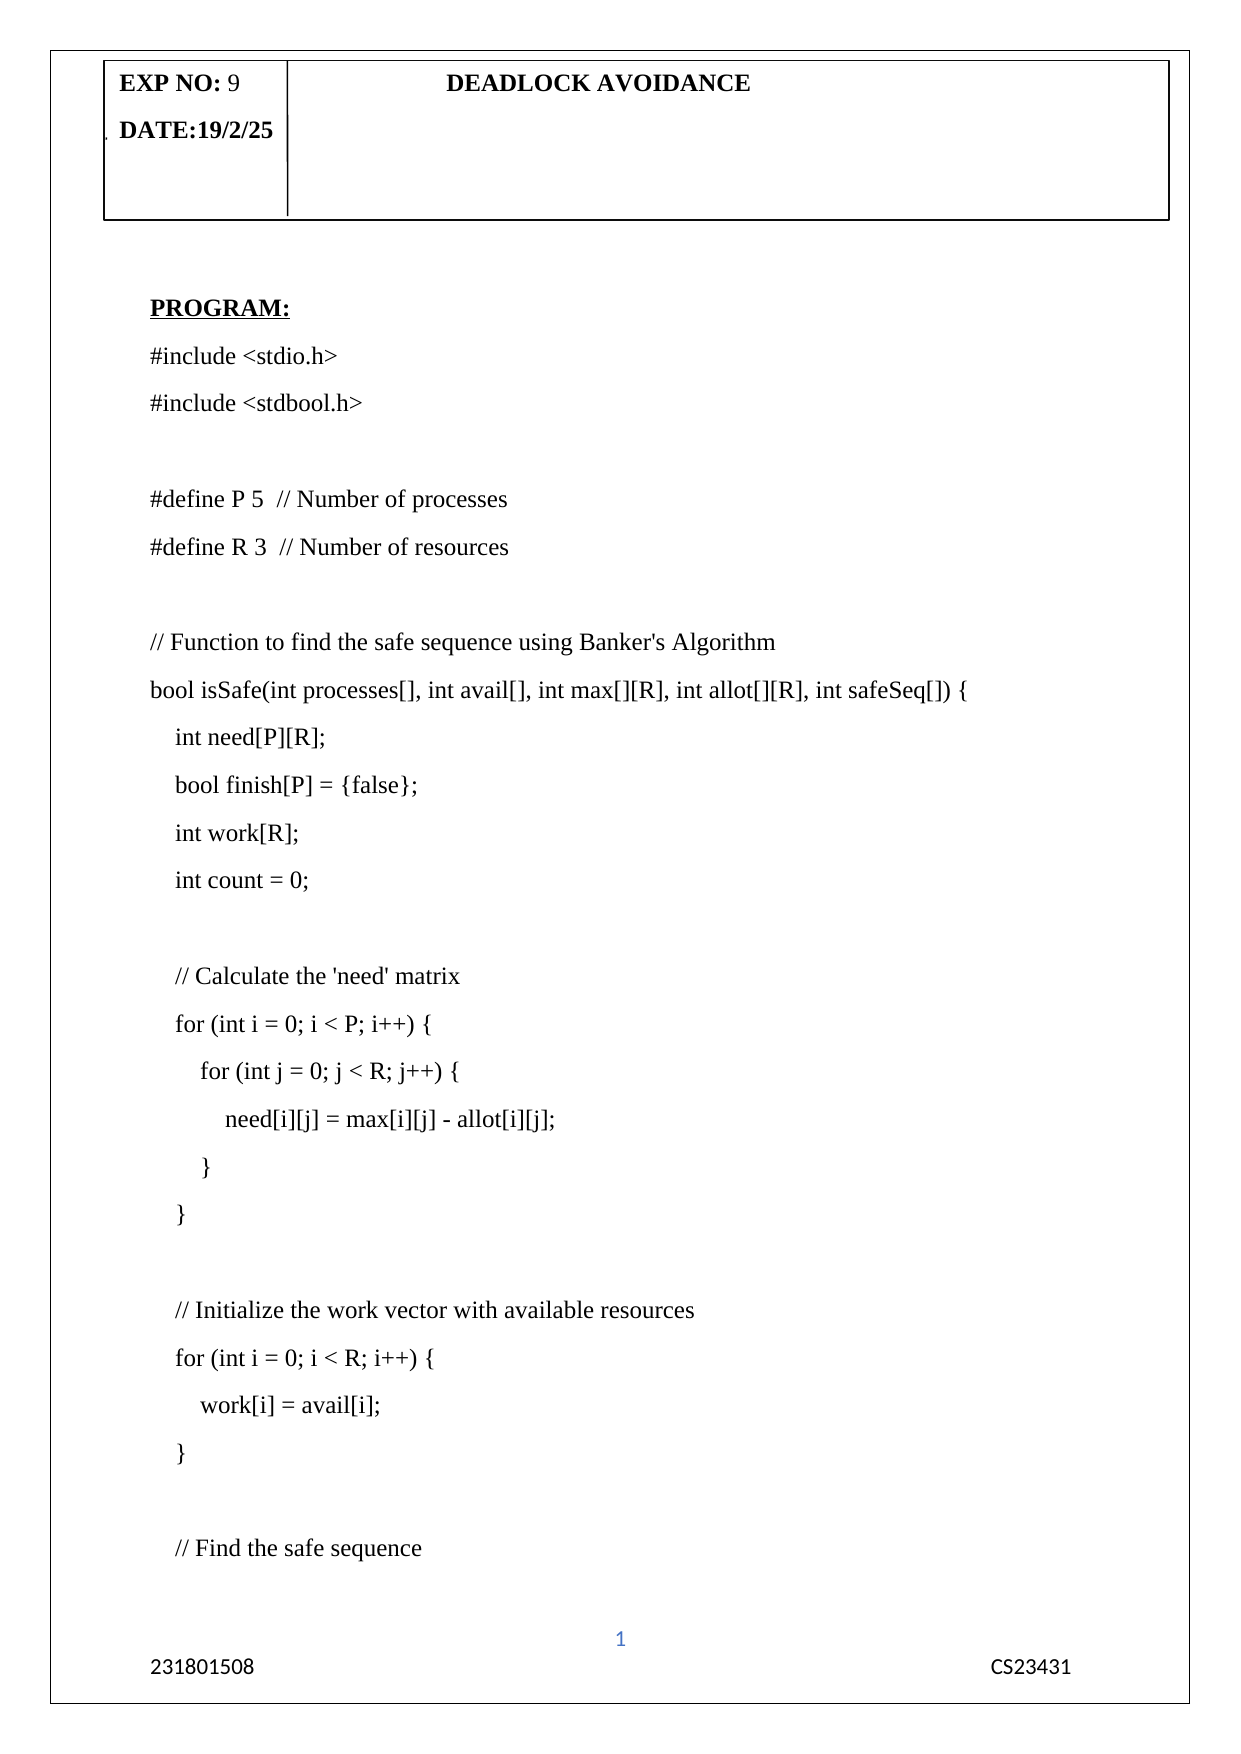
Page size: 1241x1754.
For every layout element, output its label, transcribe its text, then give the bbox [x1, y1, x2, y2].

text int need[P][R]; [150, 722, 1090, 751]
text #define R 3 // Number of resources [150, 532, 1090, 560]
text work[i] = avail[i]; [150, 1390, 1090, 1419]
text for (int j = 0; j < R; j++) { [150, 1056, 1090, 1085]
text PROGRAM: [150, 293, 1090, 322]
text bool isSafe(int processes[], int avail[], int max[][R], int allot[][R], int safeSeq[]) { [150, 675, 1090, 703]
text // Find the safe sequence [150, 1533, 1090, 1562]
text for (int i = 0; i < P; i++) { [150, 1009, 1090, 1037]
text // Calculate the 'need' matrix [150, 961, 1090, 990]
text bool finish[P] = {false}; [150, 770, 1090, 799]
text int count = 0; [150, 866, 1090, 894]
text #define P 5 // Number of processes [150, 484, 1090, 513]
text int work[R]; [150, 818, 1090, 847]
text } [150, 1199, 1090, 1228]
text // Function to find the safe sequence using Banker's Algorithm [150, 627, 1090, 656]
text for (int i = 0; i < R; i++) { [150, 1343, 1090, 1371]
text #include <stdio.h> [150, 341, 1090, 369]
text } [150, 1438, 1090, 1467]
text // Initialize the work vector with available resources [150, 1295, 1090, 1324]
text need[i][j] = max[i][j] - allot[i][j]; [150, 1104, 1090, 1133]
text #include <stdbool.h> [150, 388, 1090, 417]
text } [150, 1152, 1090, 1181]
